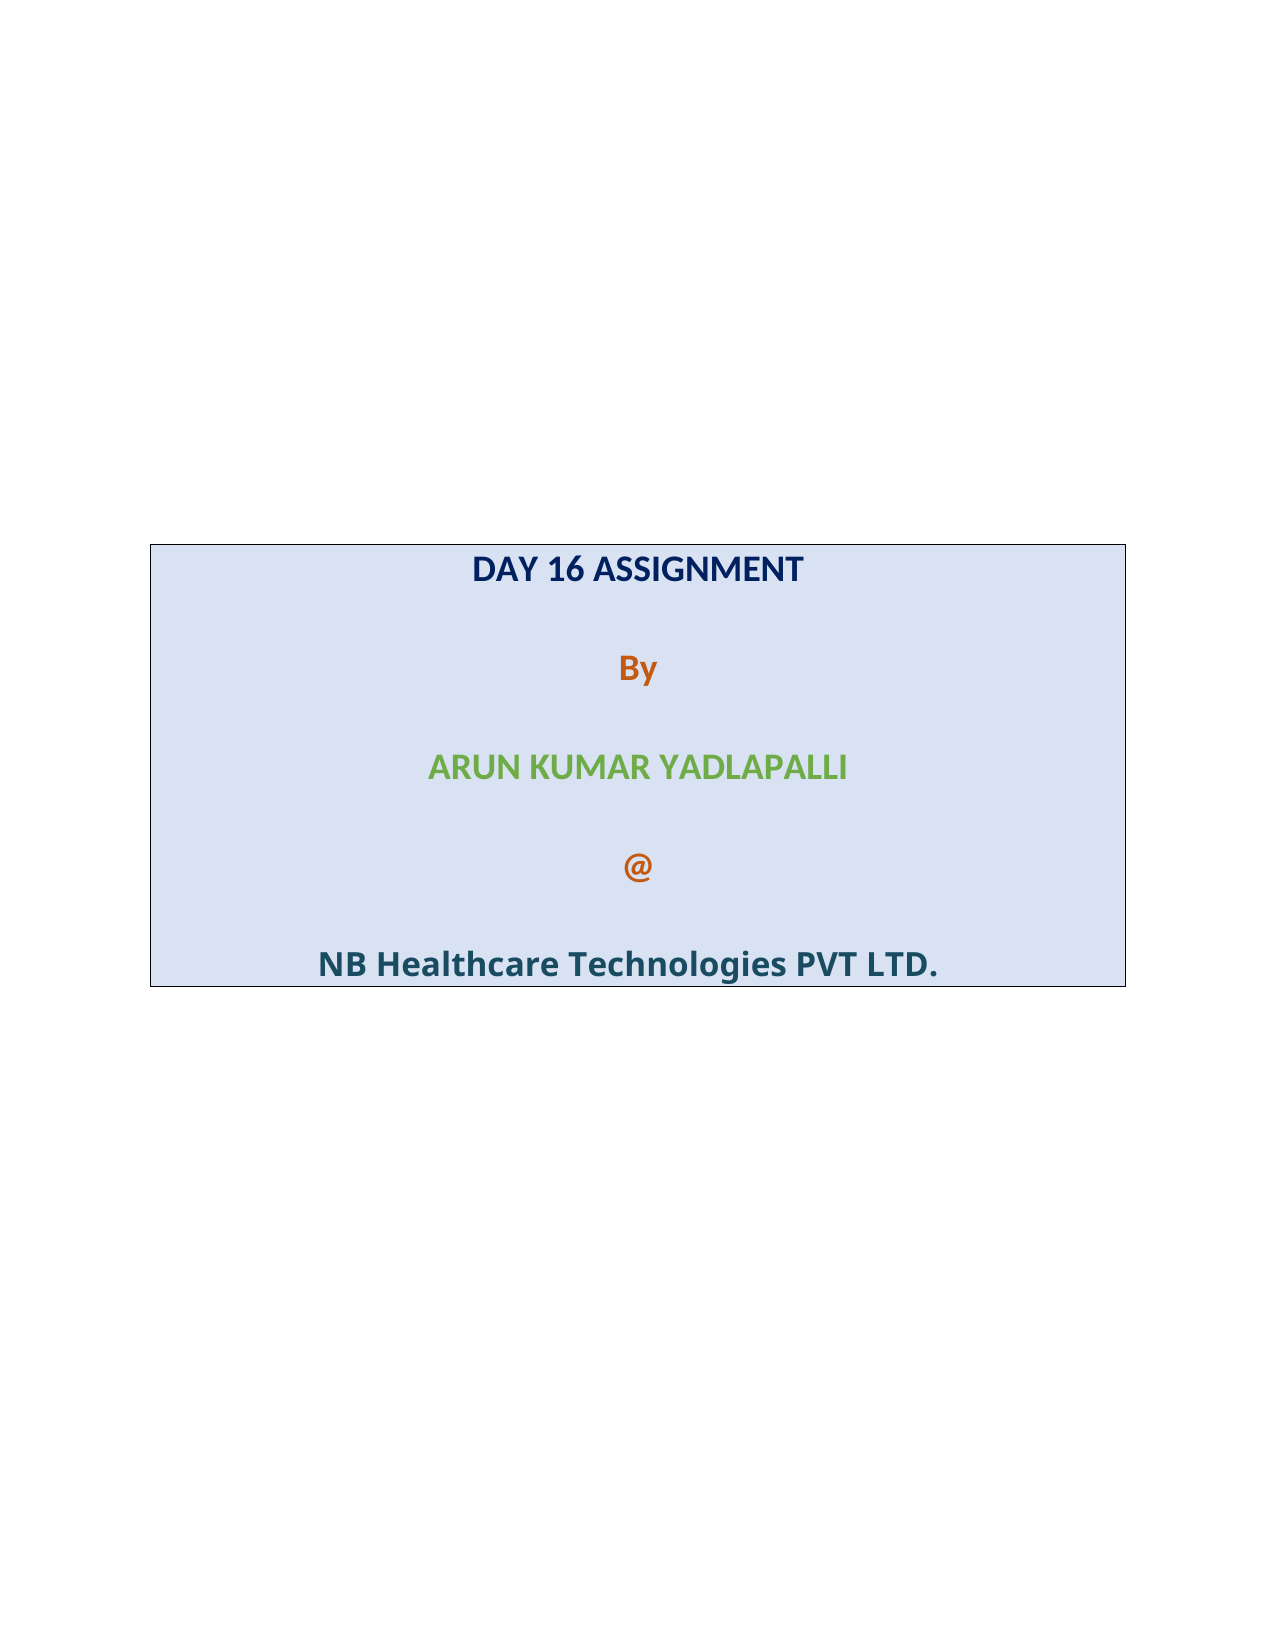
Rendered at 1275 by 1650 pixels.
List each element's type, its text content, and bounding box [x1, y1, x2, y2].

table_header DAY 16 ASSIGNMENT By ARUN KUMAR YADLAPALLI @ NB Healthcare Technologies PVT LTD. [151, 545, 1125, 986]
